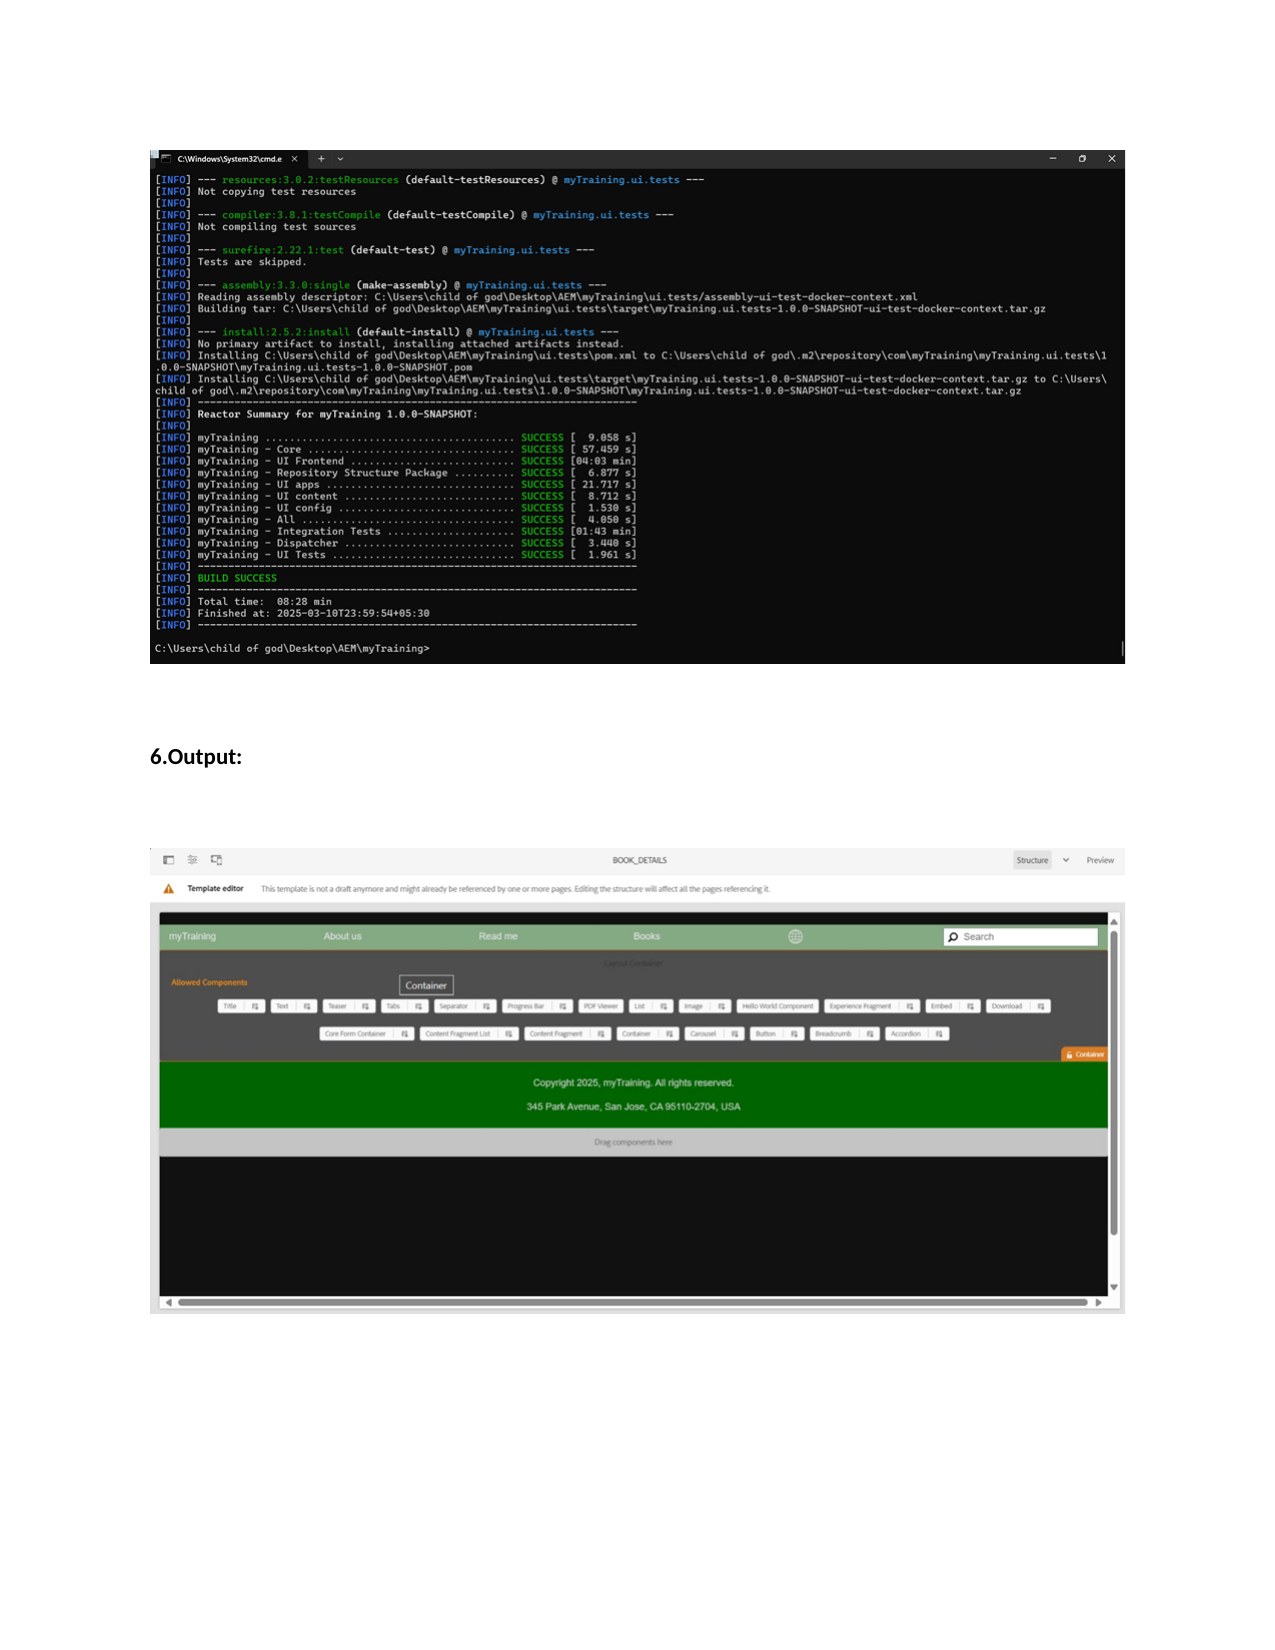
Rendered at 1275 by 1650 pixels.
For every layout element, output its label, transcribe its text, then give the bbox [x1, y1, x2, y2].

picture [150, 150, 1125, 664]
text 6.Output: [150, 742, 1125, 770]
picture [150, 848, 1125, 1314]
